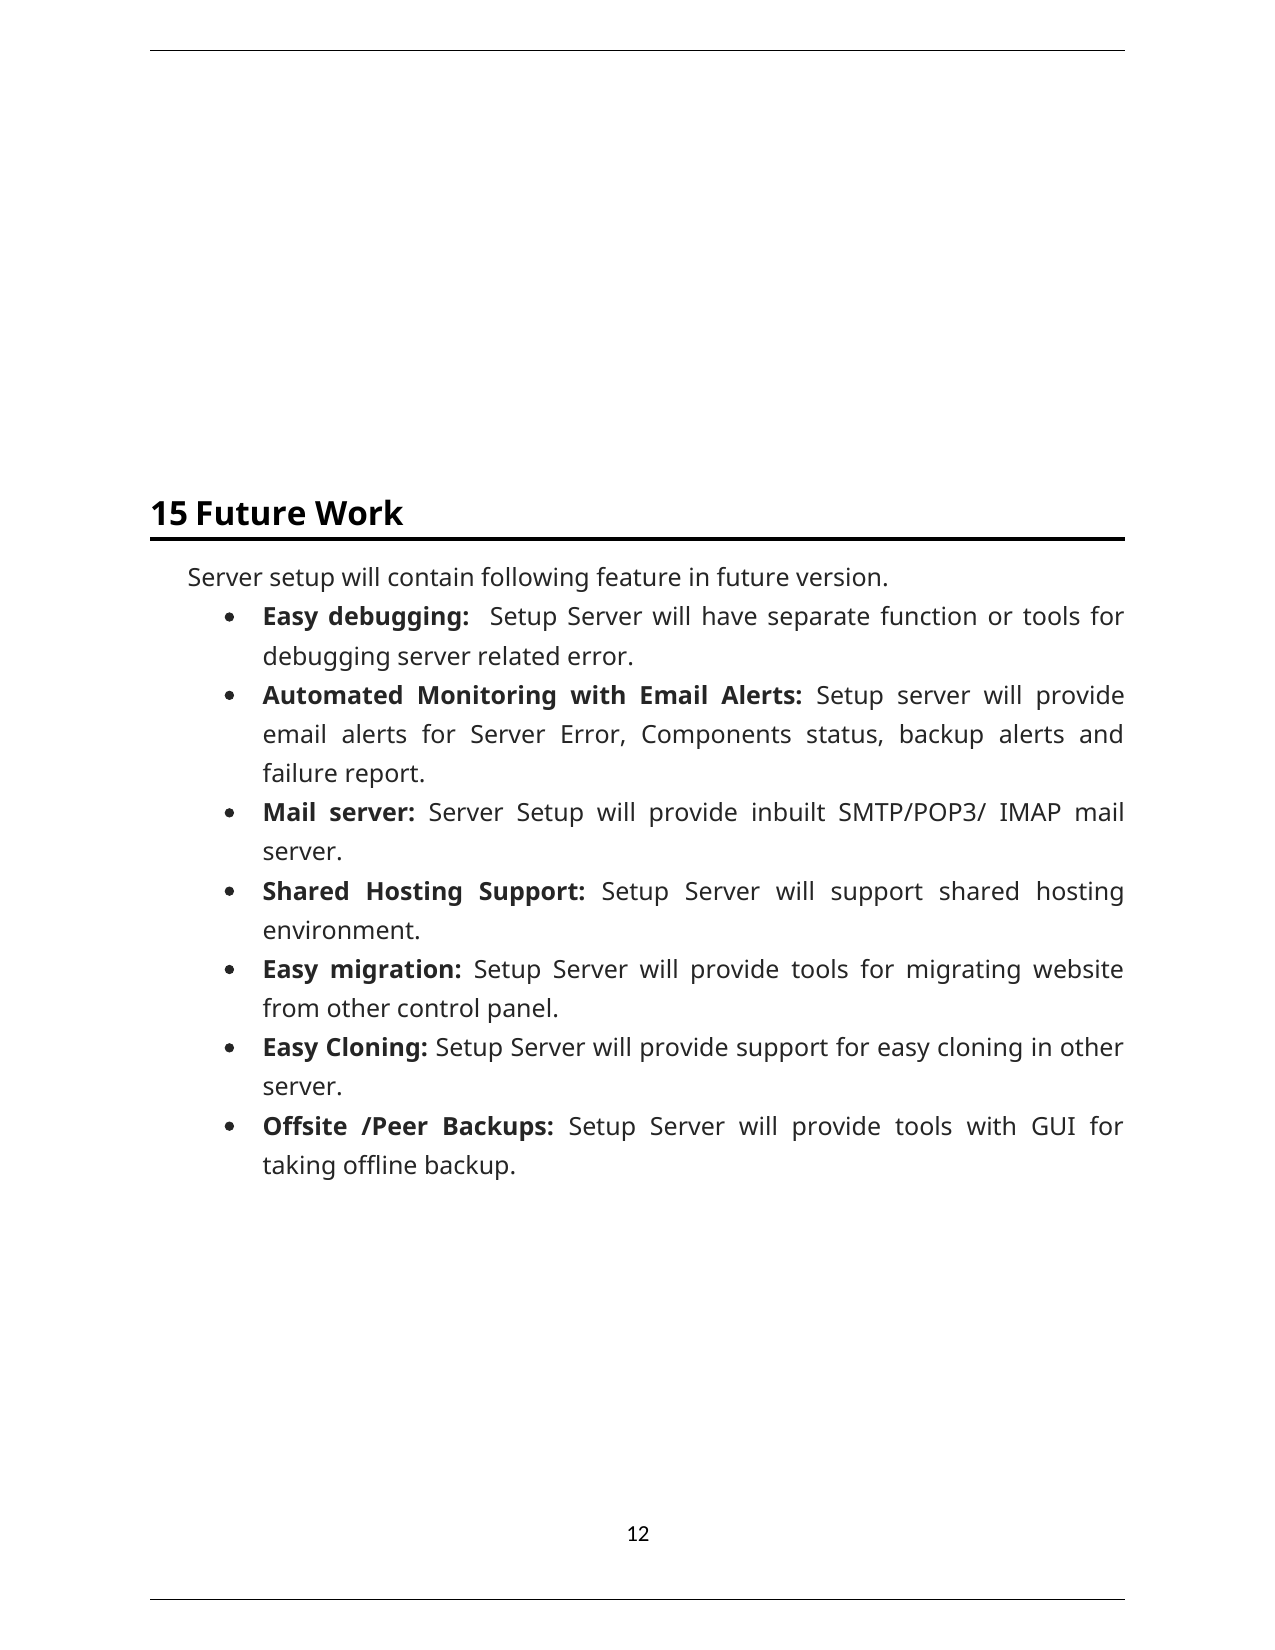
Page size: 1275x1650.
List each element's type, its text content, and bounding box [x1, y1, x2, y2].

text Server setup will contain following feature in future version. [150, 560, 1125, 594]
list Automated Monitoring with Email Alerts: Setup server will provide email alerts for Server Error, Components status, backup alerts and failure report. [225, 677, 1125, 790]
list Shared Hosting Support: Setup Server will support shared hosting environment. [225, 873, 1125, 946]
list Offsite /Peer Backups: Setup Server will provide tools with GUI for taking offline backup. [225, 1108, 1125, 1181]
subtitle Future Work [150, 490, 1125, 537]
list Easy Cloning: Setup Server will provide support for easy cloning in other server. [225, 1030, 1125, 1103]
list Easy debugging: Setup Server will have separate function or tools for debugging server related error. [225, 599, 1125, 672]
list Mail server: Server Setup will provide inbuilt SMTP/POP3/ IMAP mail server. [225, 795, 1125, 868]
list Easy migration: Setup Server will provide tools for migrating website from other control panel. [225, 952, 1125, 1025]
